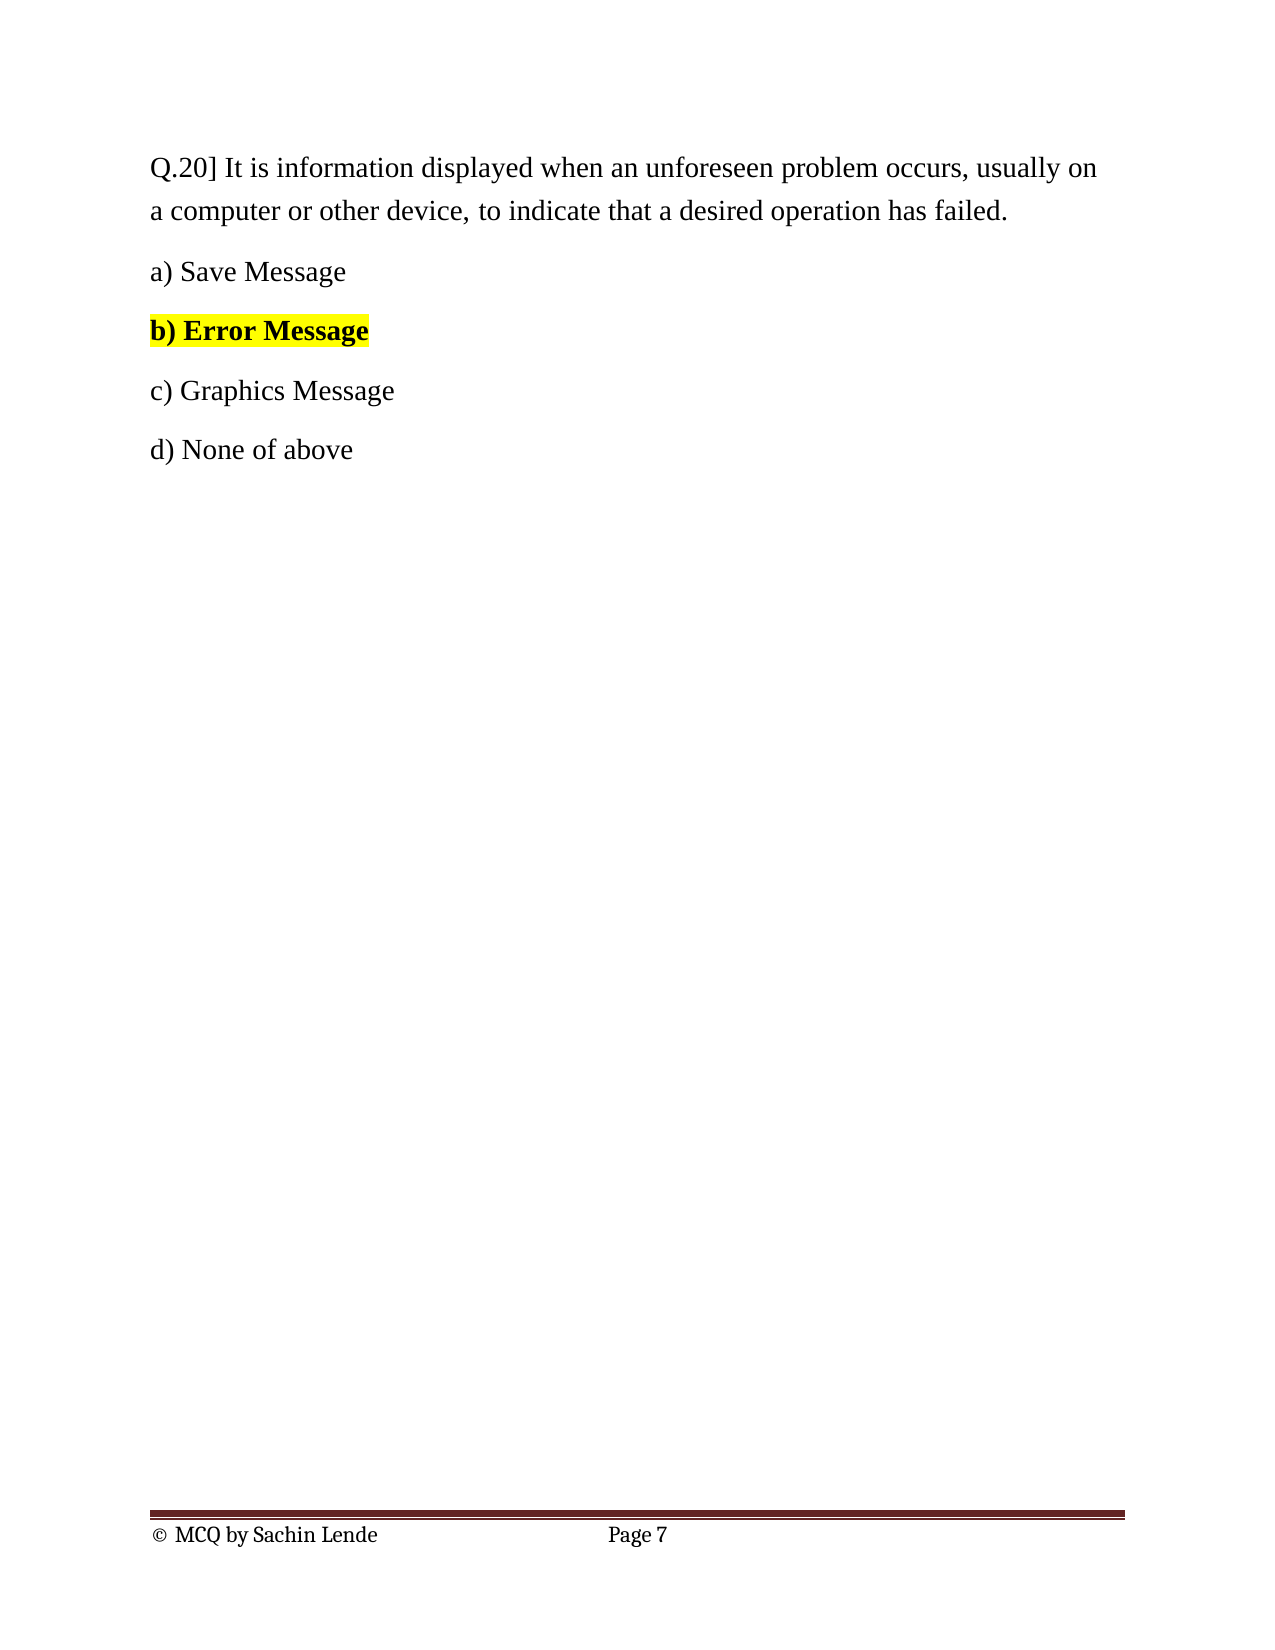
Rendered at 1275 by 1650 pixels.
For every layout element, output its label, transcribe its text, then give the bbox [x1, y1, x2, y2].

text b) Error Message [150, 313, 1125, 347]
text c) Graphics Message [150, 373, 1125, 406]
text d) None of above [150, 432, 1125, 466]
text Q.20] It is information displayed when an unforeseen problem occurs, usually on a computer or other device, to indicate that a desired operation has failed. [150, 150, 1125, 228]
text a) Save Message [150, 254, 1125, 288]
